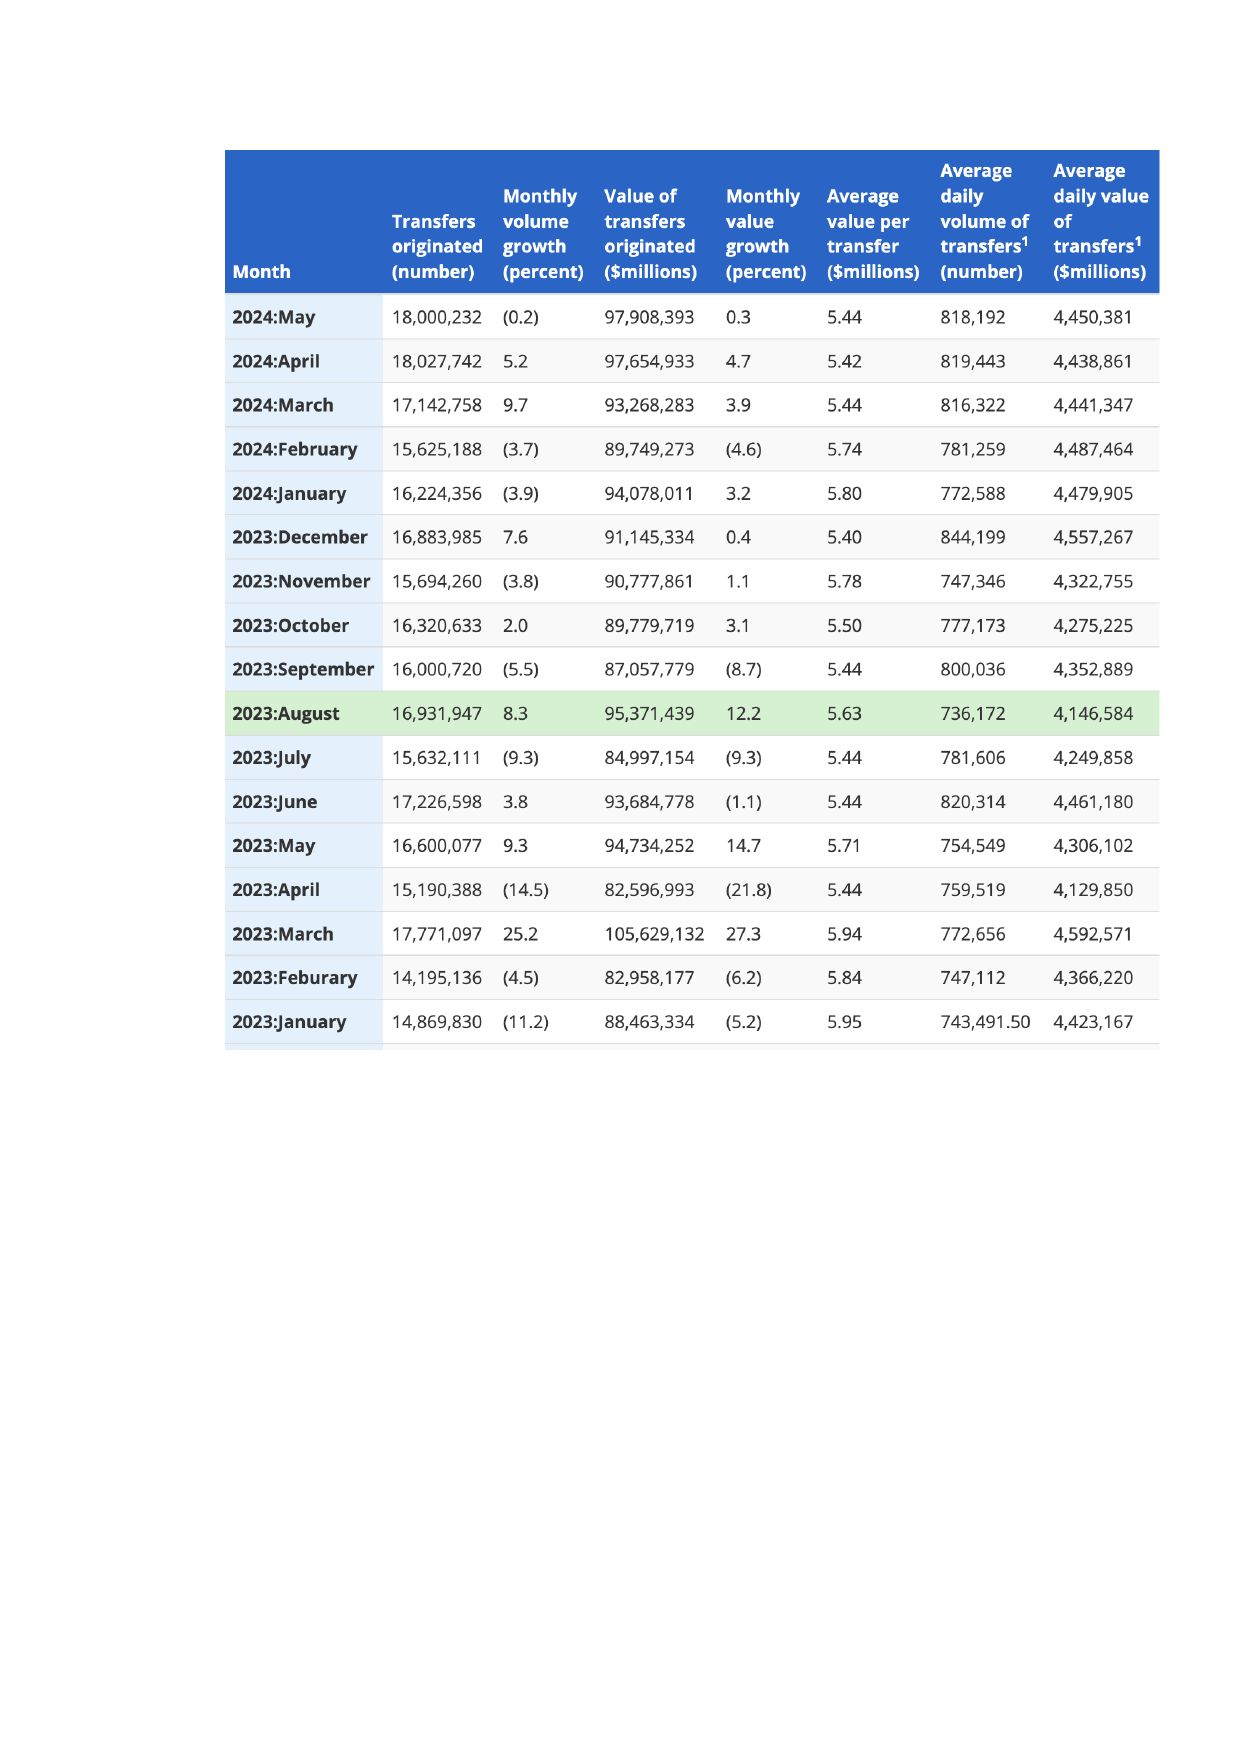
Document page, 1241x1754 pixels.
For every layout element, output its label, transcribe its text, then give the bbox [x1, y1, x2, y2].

picture [225, 150, 1166, 1050]
